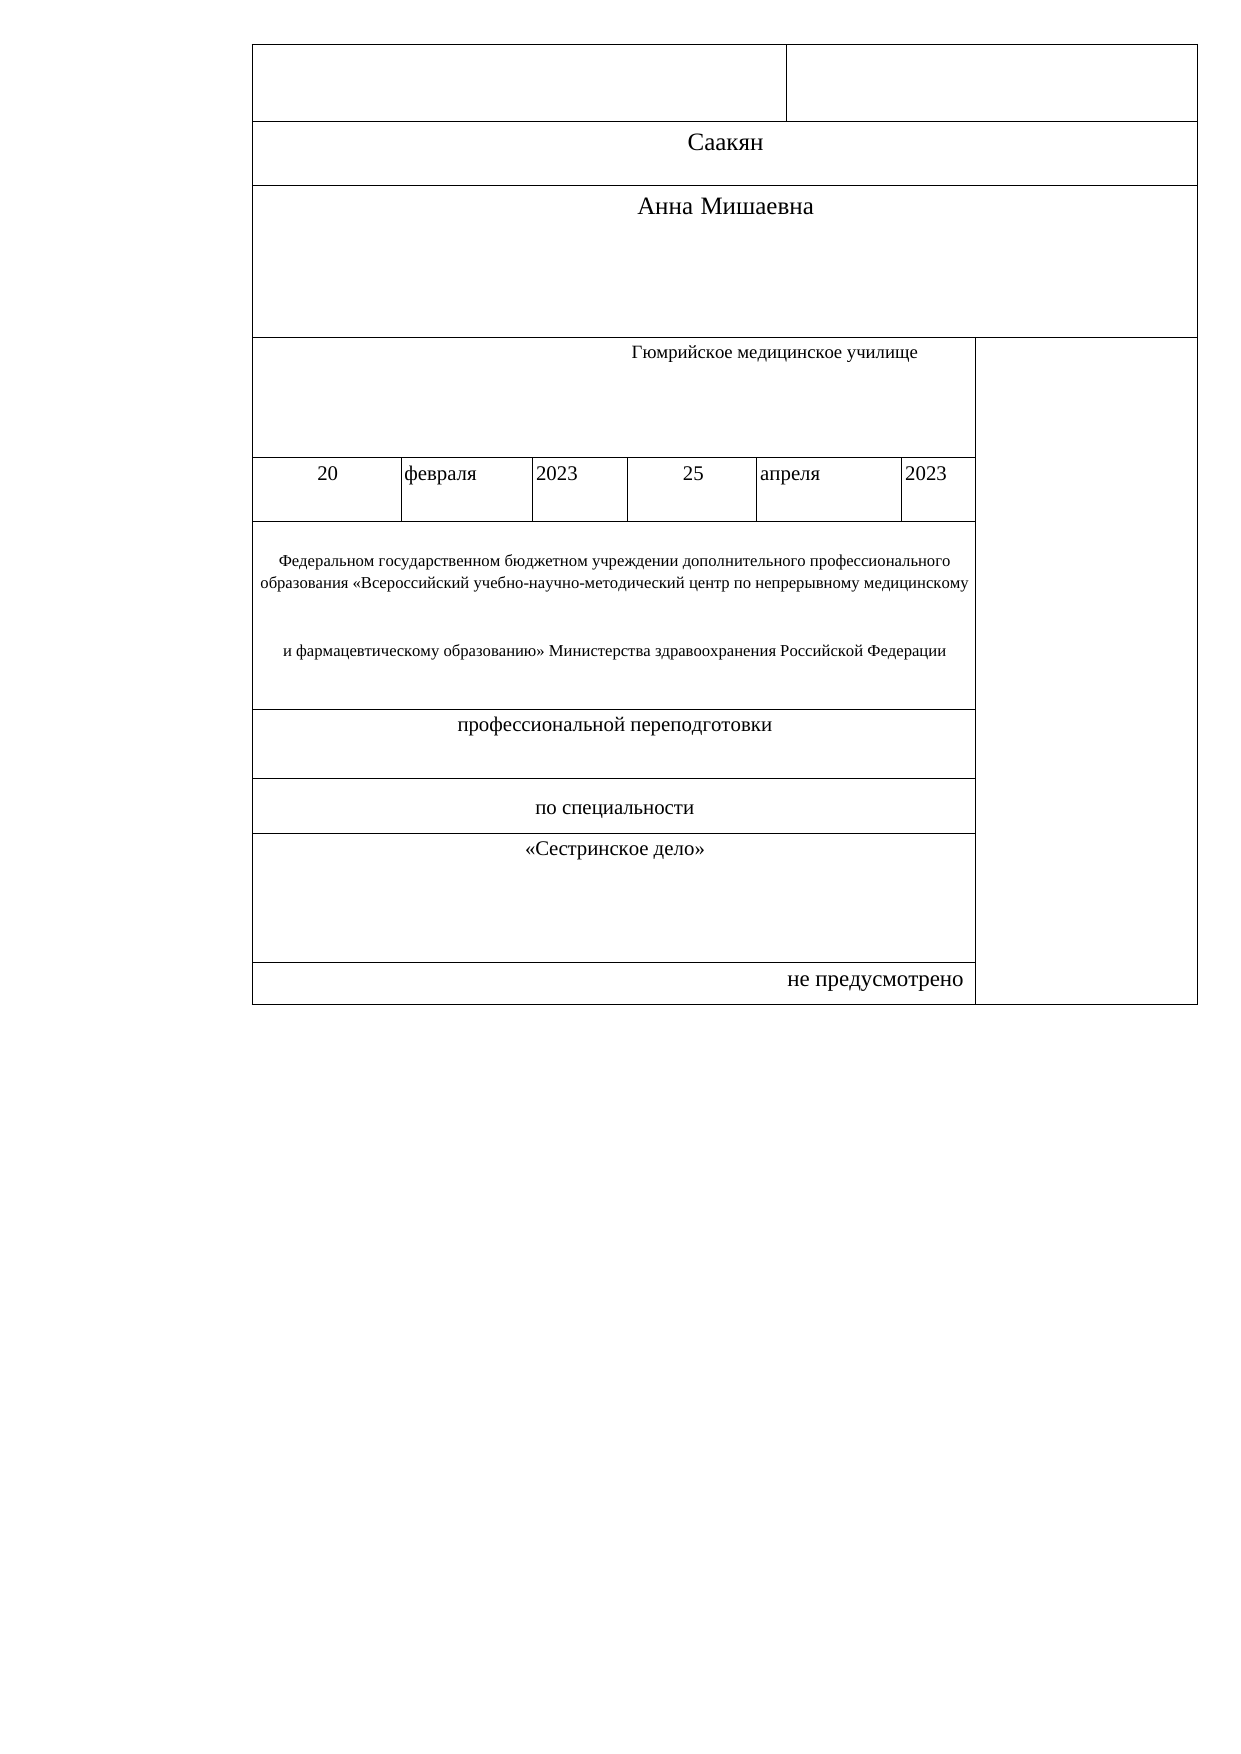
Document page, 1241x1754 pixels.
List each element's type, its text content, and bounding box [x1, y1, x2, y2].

table_cell «Сестринское дело» [253, 834, 975, 962]
table_header [787, 45, 1197, 121]
table_cell 2023 [533, 458, 627, 521]
table_cell Федеральном государственном бюджетном учреждении дополнительного профессионального образования «Всероссийский учебно-научно-методический центр по непрерывному медицинскому и фармацевтическому образованию» Министерства здравоохранения Российской Федерации [253, 522, 975, 709]
table_cell профессиональной переподготовки [253, 710, 975, 777]
table_cell 25 [628, 458, 756, 521]
table_cell 2023 [902, 458, 975, 521]
table_cell по специальности [253, 779, 975, 832]
table_cell Гюмрийское медицинское училище [253, 338, 975, 457]
table_cell Анна Мишаевна [253, 186, 1197, 337]
table_cell 20 [253, 458, 401, 521]
table_cell апреля [757, 458, 901, 521]
table_header [253, 45, 786, 121]
table_cell Саакян [253, 122, 1197, 185]
table_cell [976, 338, 1197, 1003]
table_cell февраля [402, 458, 532, 521]
table_cell не предусмотрено [253, 963, 975, 1003]
